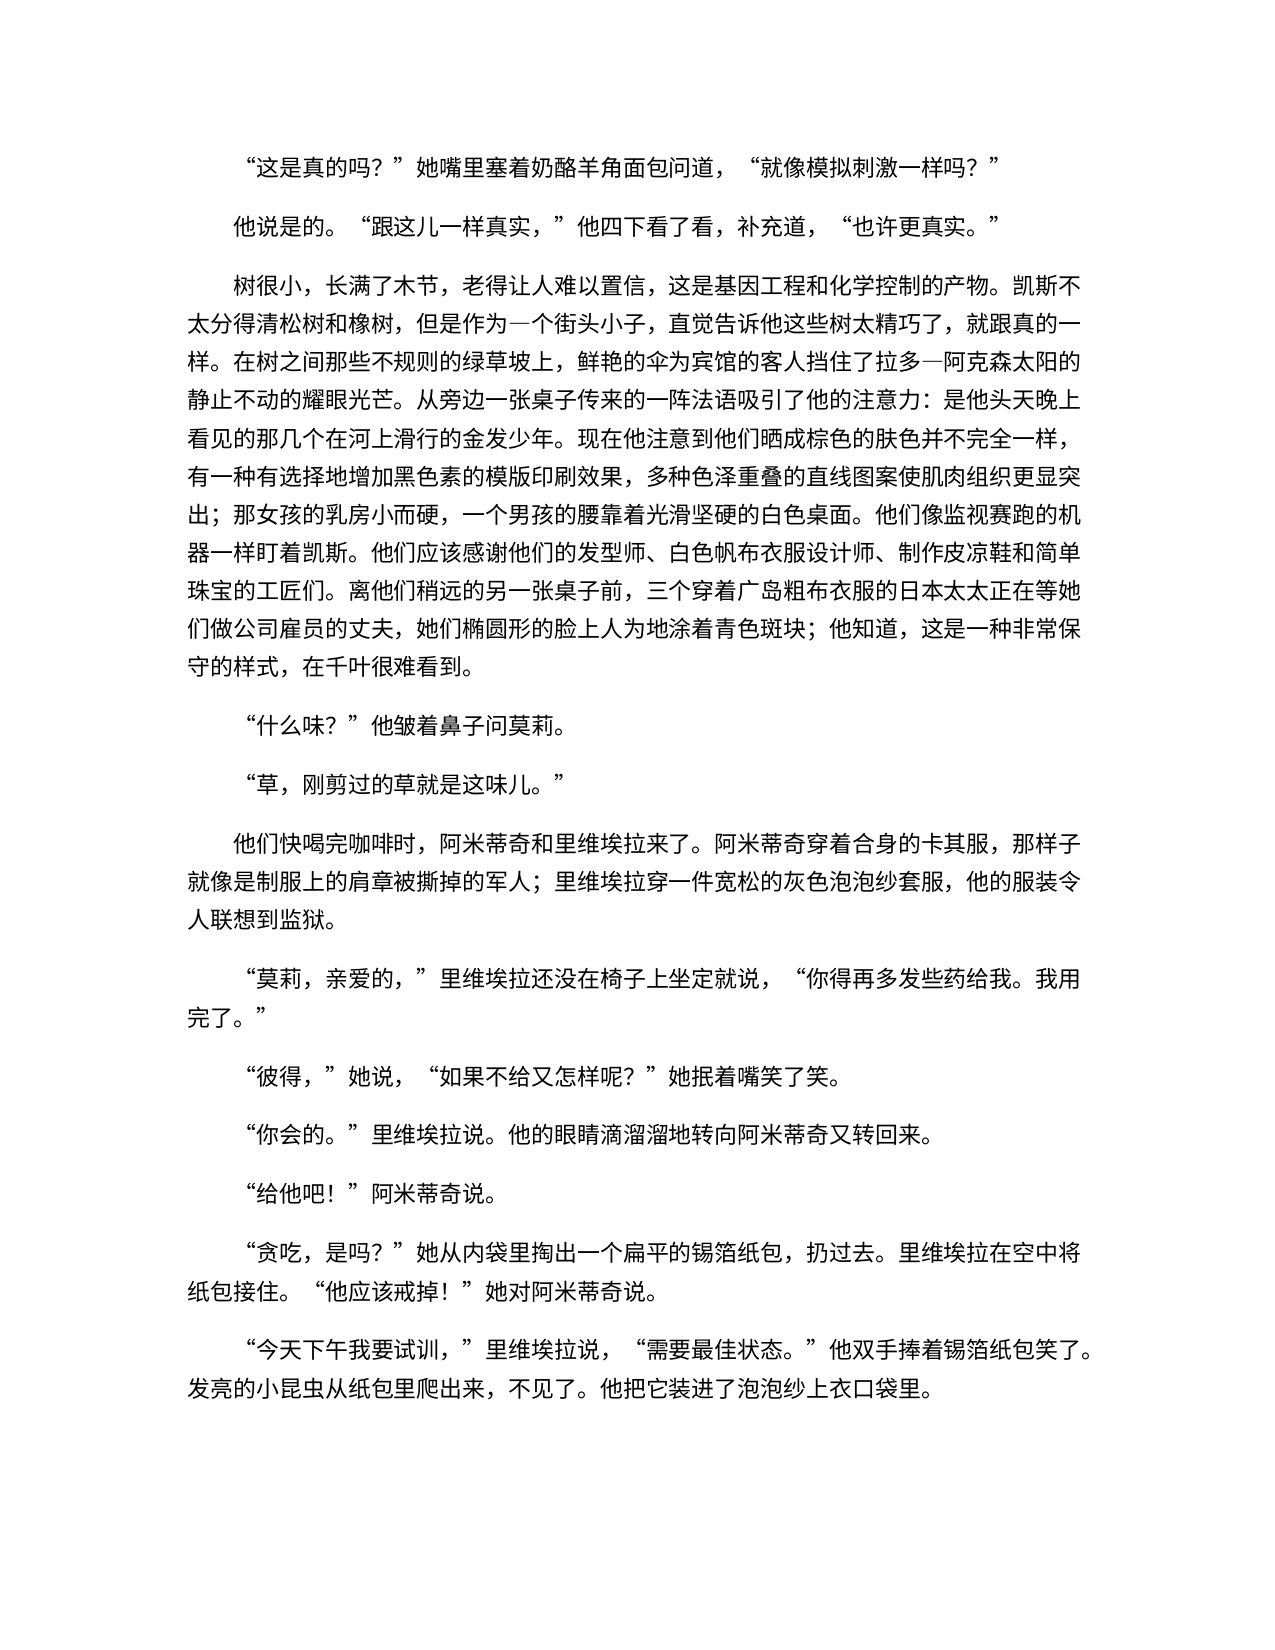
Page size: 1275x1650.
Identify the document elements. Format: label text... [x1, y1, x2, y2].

text “你会的。”里维埃拉说。他的眼睛滴溜溜地转向阿米蒂奇又转回来。 [187, 1117, 1087, 1151]
text “什么味？”他皱着鼻子问莫莉。 [187, 708, 1087, 741]
text “贪吃，是吗？”她从内袋里掏出一个扁平的锡箔纸包，扔过去。里维埃拉在空中将纸包接住。“他应该戒掉！”她对阿米蒂奇说。 [187, 1235, 1087, 1307]
text “这是真的吗？”她嘴里塞着奶酪羊角面包问道，“就像模拟刺激一样吗？” [187, 150, 1087, 183]
text 他说是的。“跟这儿一样真实，”他四下看了看，补充道，“也许更真实。” [187, 209, 1087, 242]
text “今天下午我要试训，”里维埃拉说，“需要最佳状态。”他双手捧着锡箔纸包笑了。发亮的小昆虫从纸包里爬出来，不见了。他把它装进了泡泡纱上衣口袋里。 [187, 1332, 1087, 1404]
text 他们快喝完咖啡时，阿米蒂奇和里维埃拉来了。阿米蒂奇穿着合身的卡其服，那样子就像是制服上的肩章被撕掉的军人；里维埃拉穿一件宽松的灰色泡泡纱套服，他的服装令人联想到监狱。 [187, 826, 1087, 936]
text “彼得，”她说，“如果不给又怎样呢？”她抿着嘴笑了笑。 [187, 1058, 1087, 1092]
text “给他吧！”阿米蒂奇说。 [187, 1176, 1087, 1209]
text “莫莉，亲爱的，”里维埃拉还没在椅子上坐定就说，“你得再多发些药给我。我用完了。” [187, 961, 1087, 1033]
text 树很小，长满了木节，老得让人难以置信，这是基因工程和化学控制的产物。凯斯不太分得清松树和橡树，但是作为—个街头小子，直觉告诉他这些树太精巧了，就跟真的一样。在树之间那些不规则的绿草坡上，鲜艳的伞为宾馆的客人挡住了拉多—阿克森太阳的静止不动的耀眼光芒。从旁边一张桌子传来的一阵法语吸引了他的注意力：是他头天晚上看见的那几个在河上滑行的金发少年。现在他注意到他们晒成棕色的肤色并不完全一样，有一种有选择地增加黑色素的模版印刷效果，多种色泽重叠的直线图案使肌肉组织更显突出；那女孩的乳房小而硬，一个男孩的腰靠着光滑坚硬的白色桌面。他们像监视赛跑的机器一样盯着凯斯。他们应该感谢他们的发型师、白色帆布衣服设计师、制作皮凉鞋和简单珠宝的工匠们。离他们稍远的另一张桌子前，三个穿着广岛粗布衣服的日本太太正在等她们做公司雇员的丈夫，她们椭圆形的脸上人为地涂着青色斑块；他知道，这是一种非常保守的样式，在千叶很难看到。 [187, 268, 1087, 682]
text “草，刚剪过的草就是这味儿。” [187, 767, 1087, 800]
